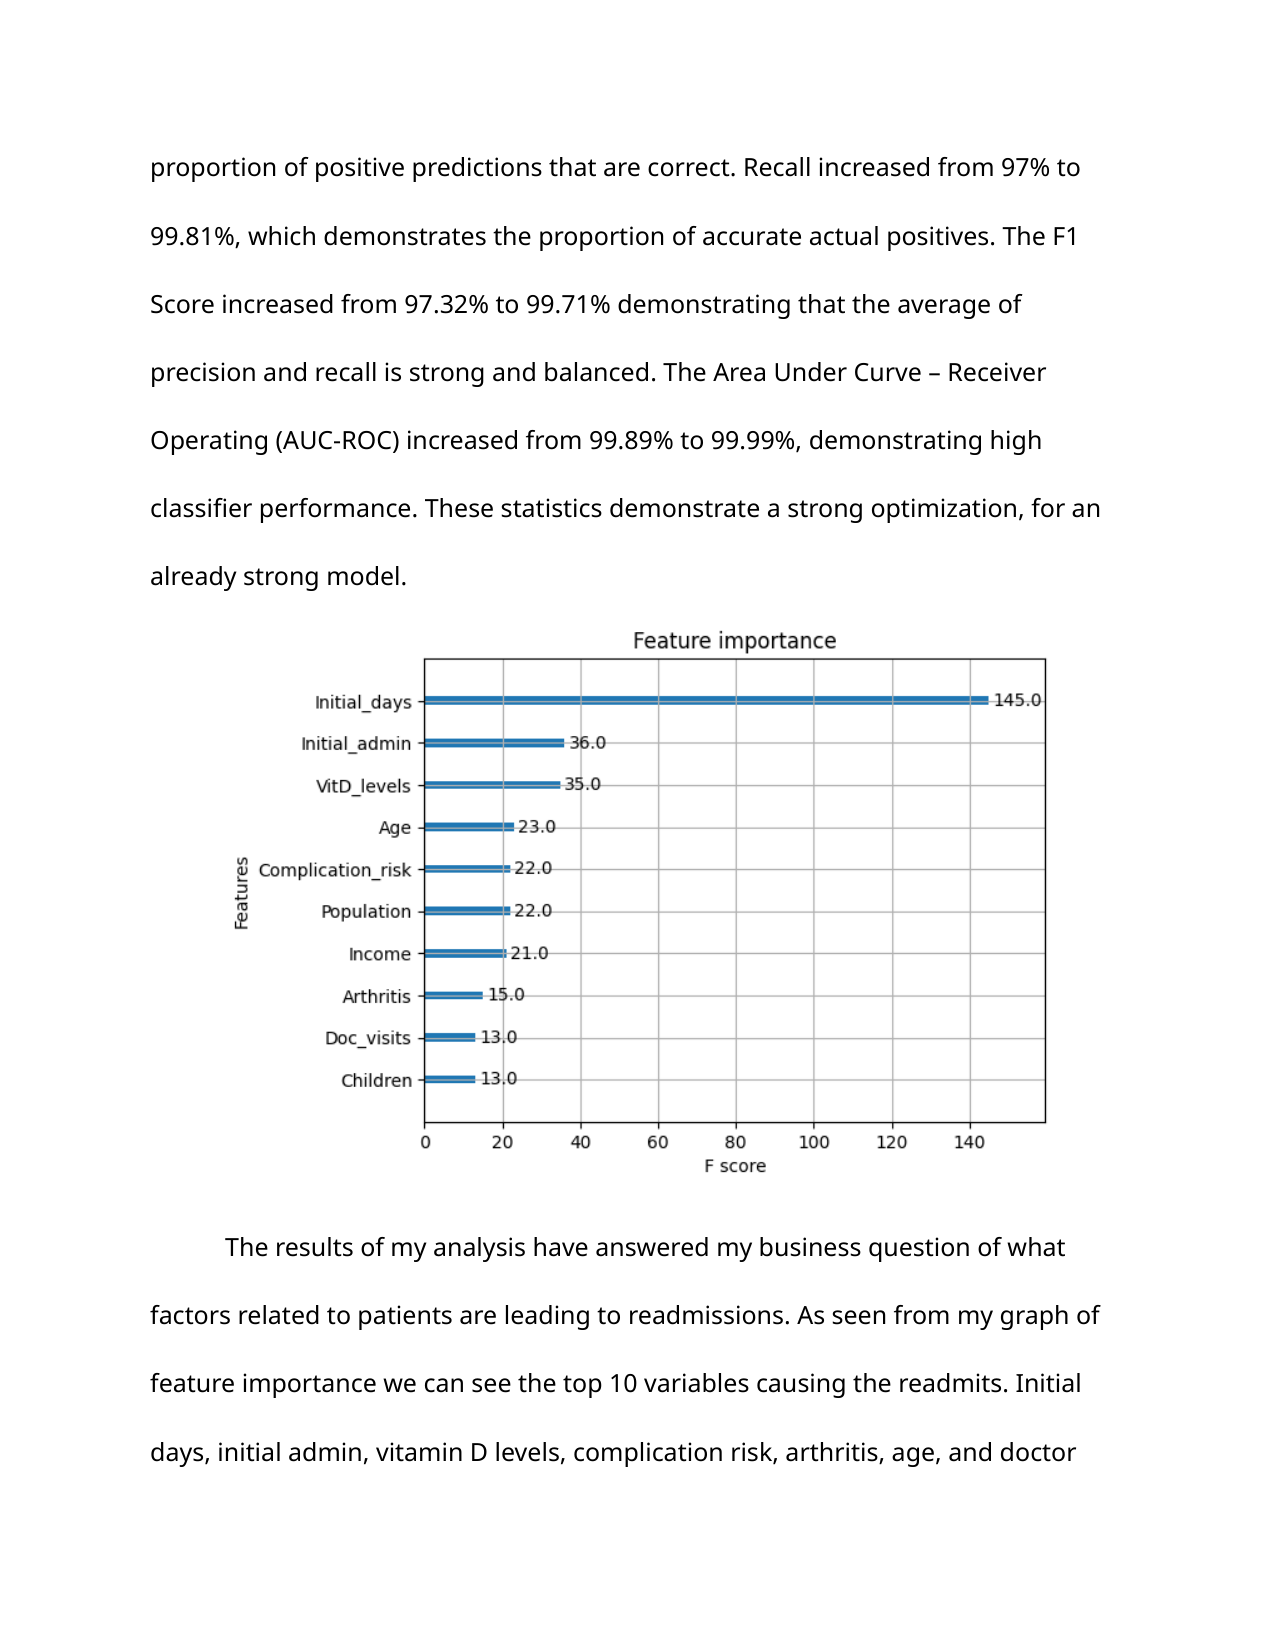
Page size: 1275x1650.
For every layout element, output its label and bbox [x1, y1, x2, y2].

picture [210, 626, 1065, 1196]
text [150, 1230, 1125, 1468]
text [150, 150, 1125, 593]
